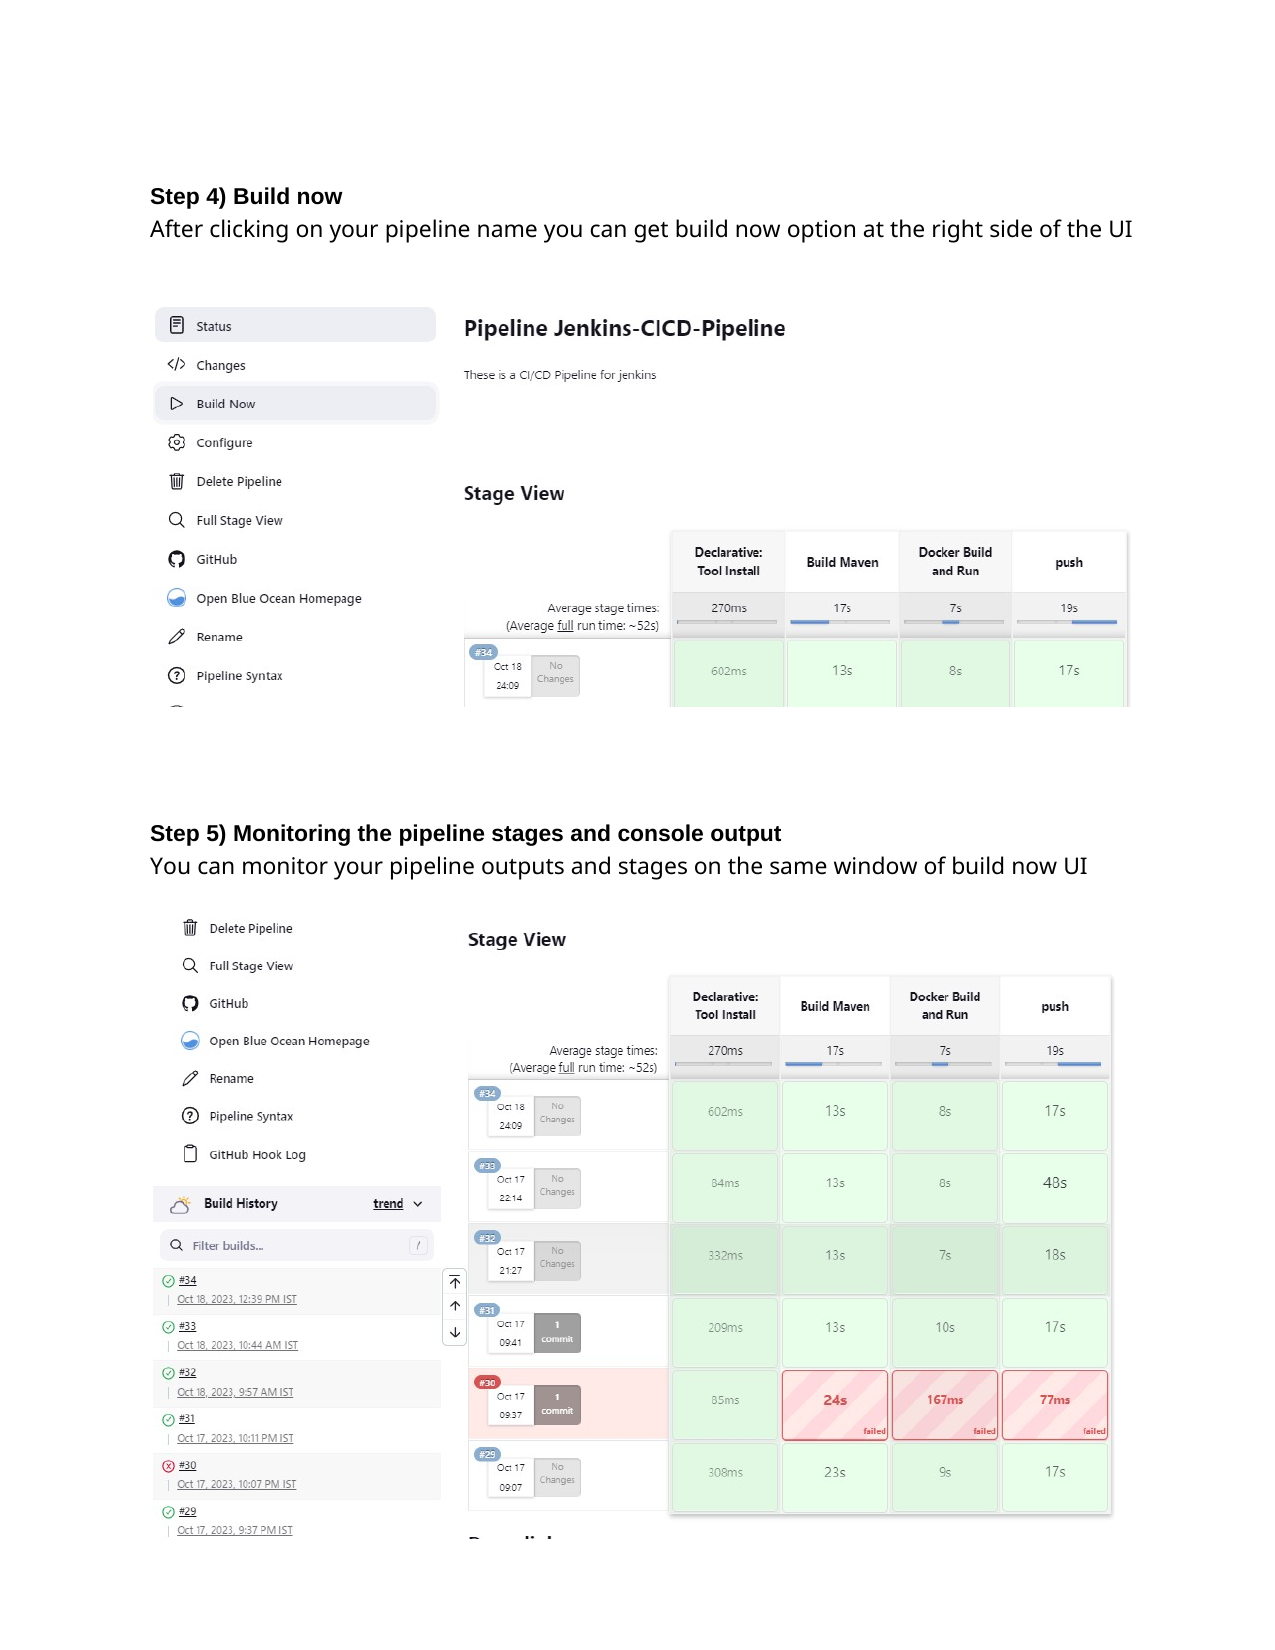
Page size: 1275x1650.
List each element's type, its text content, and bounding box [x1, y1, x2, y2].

subtitle Step 4) Build now [150, 183, 1214, 209]
picture [153, 307, 1132, 707]
text After clicking on your pipeline name you can get build now option at the right side of the UI [150, 213, 1214, 244]
picture [153, 919, 1115, 1539]
text You can monitor your pipeline outputs and stages on the same window of build now UI [150, 850, 1214, 881]
subtitle Step 5) Monitoring the pipeline stages and console output [150, 820, 1214, 846]
